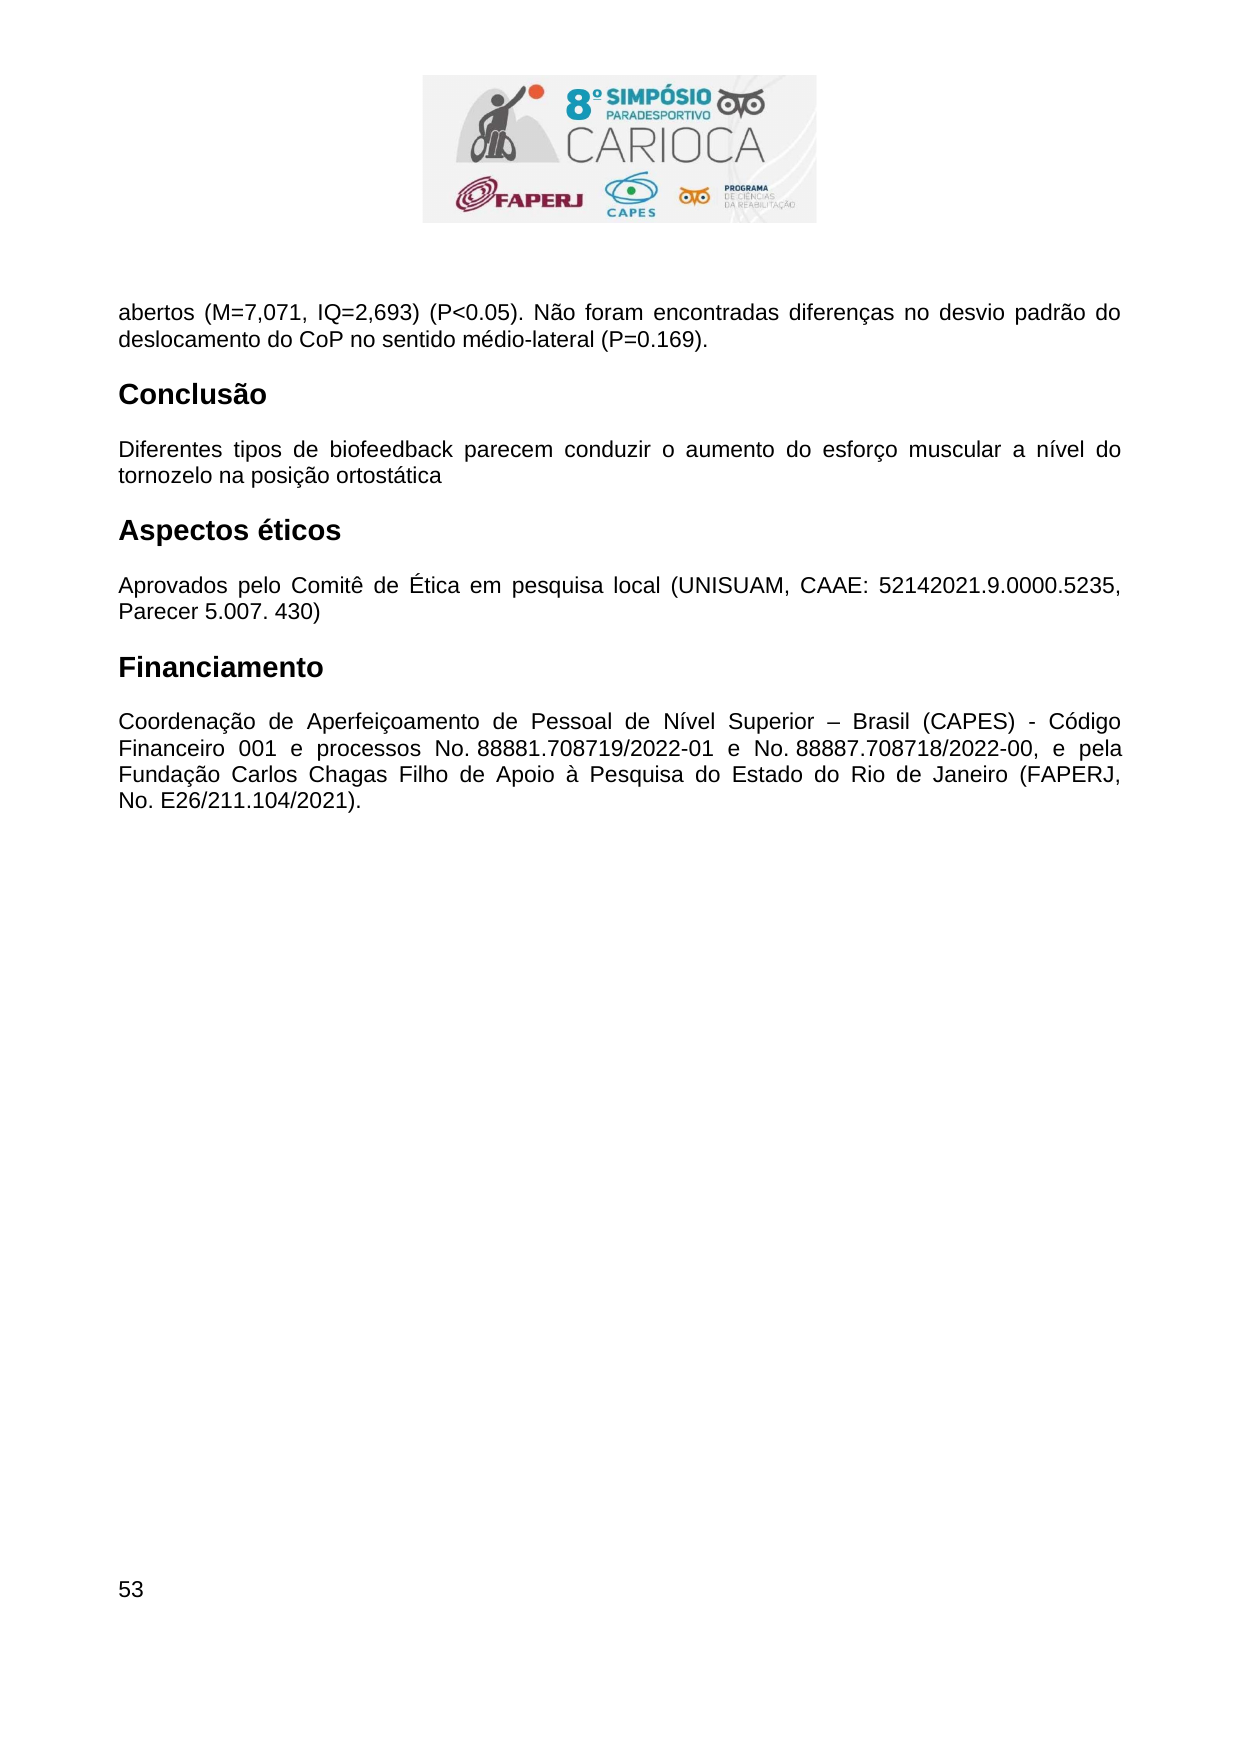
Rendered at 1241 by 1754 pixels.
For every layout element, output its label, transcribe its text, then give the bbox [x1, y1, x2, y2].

subtitle Conclusão [117, 377, 1122, 411]
subtitle Aspectos éticos [117, 513, 1122, 547]
subtitle Financiamento [117, 649, 1122, 683]
picture [422, 75, 817, 223]
